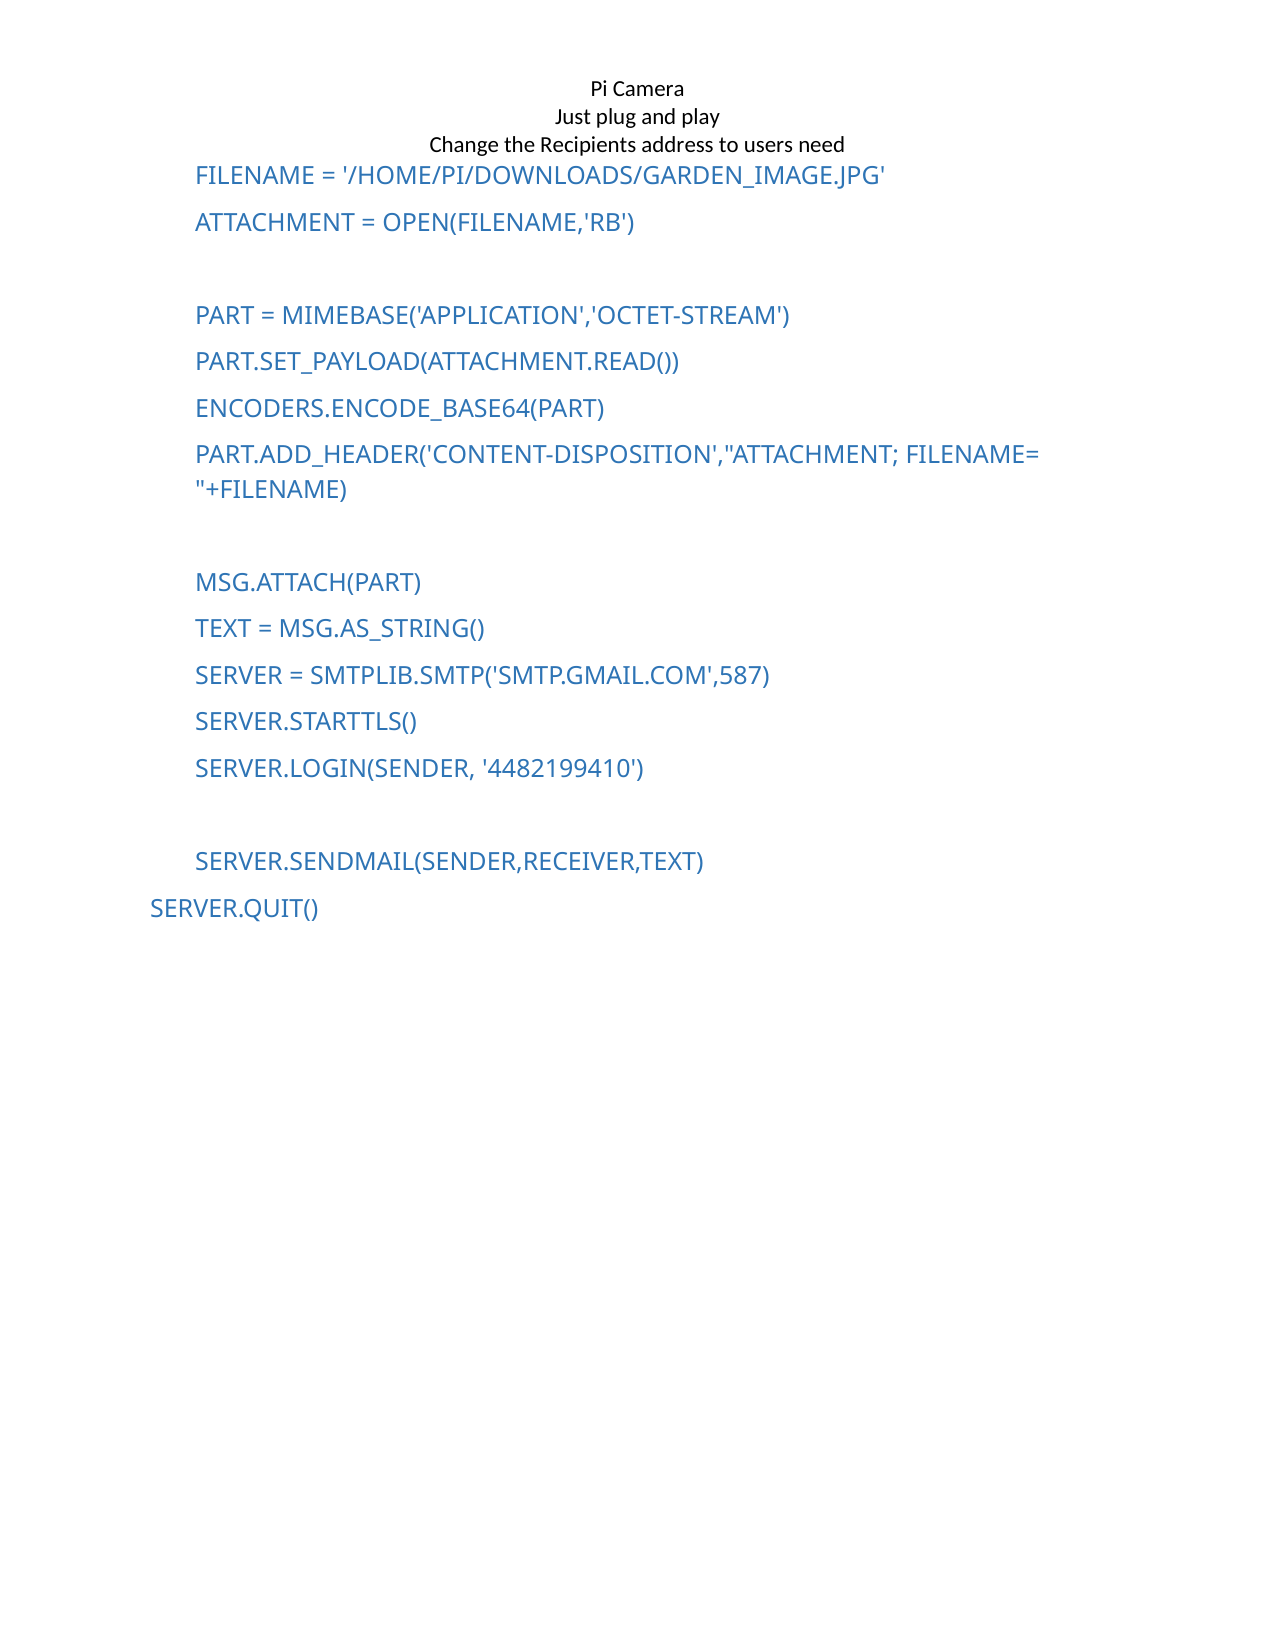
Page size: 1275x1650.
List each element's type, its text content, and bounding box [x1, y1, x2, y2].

subtitle encoders.encode_base64(part) [195, 391, 1125, 425]
subtitle text = msg.as_string() [195, 611, 1125, 645]
subtitle filename = '/home/pi/Downloads/Garden_image.jpg' [195, 158, 1125, 192]
subtitle msg.attach(part) [195, 564, 1125, 598]
subtitle part.add_header('Content-Disposition',"attachment; filename= "+filename) [195, 437, 1125, 505]
subtitle server.quit() [150, 890, 1125, 924]
subtitle part.set_payload(attachment.read()) [195, 344, 1125, 378]
subtitle server.sendmail(sender,receiver,text) [195, 844, 1125, 878]
subtitle attachment = open(filename,'rb') [195, 204, 1125, 238]
subtitle server.starttls() [195, 704, 1125, 738]
subtitle part = MIMEBase('application','octet-stream') [195, 297, 1125, 332]
subtitle server.login(sender, '4482199410') [195, 751, 1125, 785]
subtitle server = smtplib.SMTP('smtp.gmail.com',587) [195, 657, 1125, 692]
